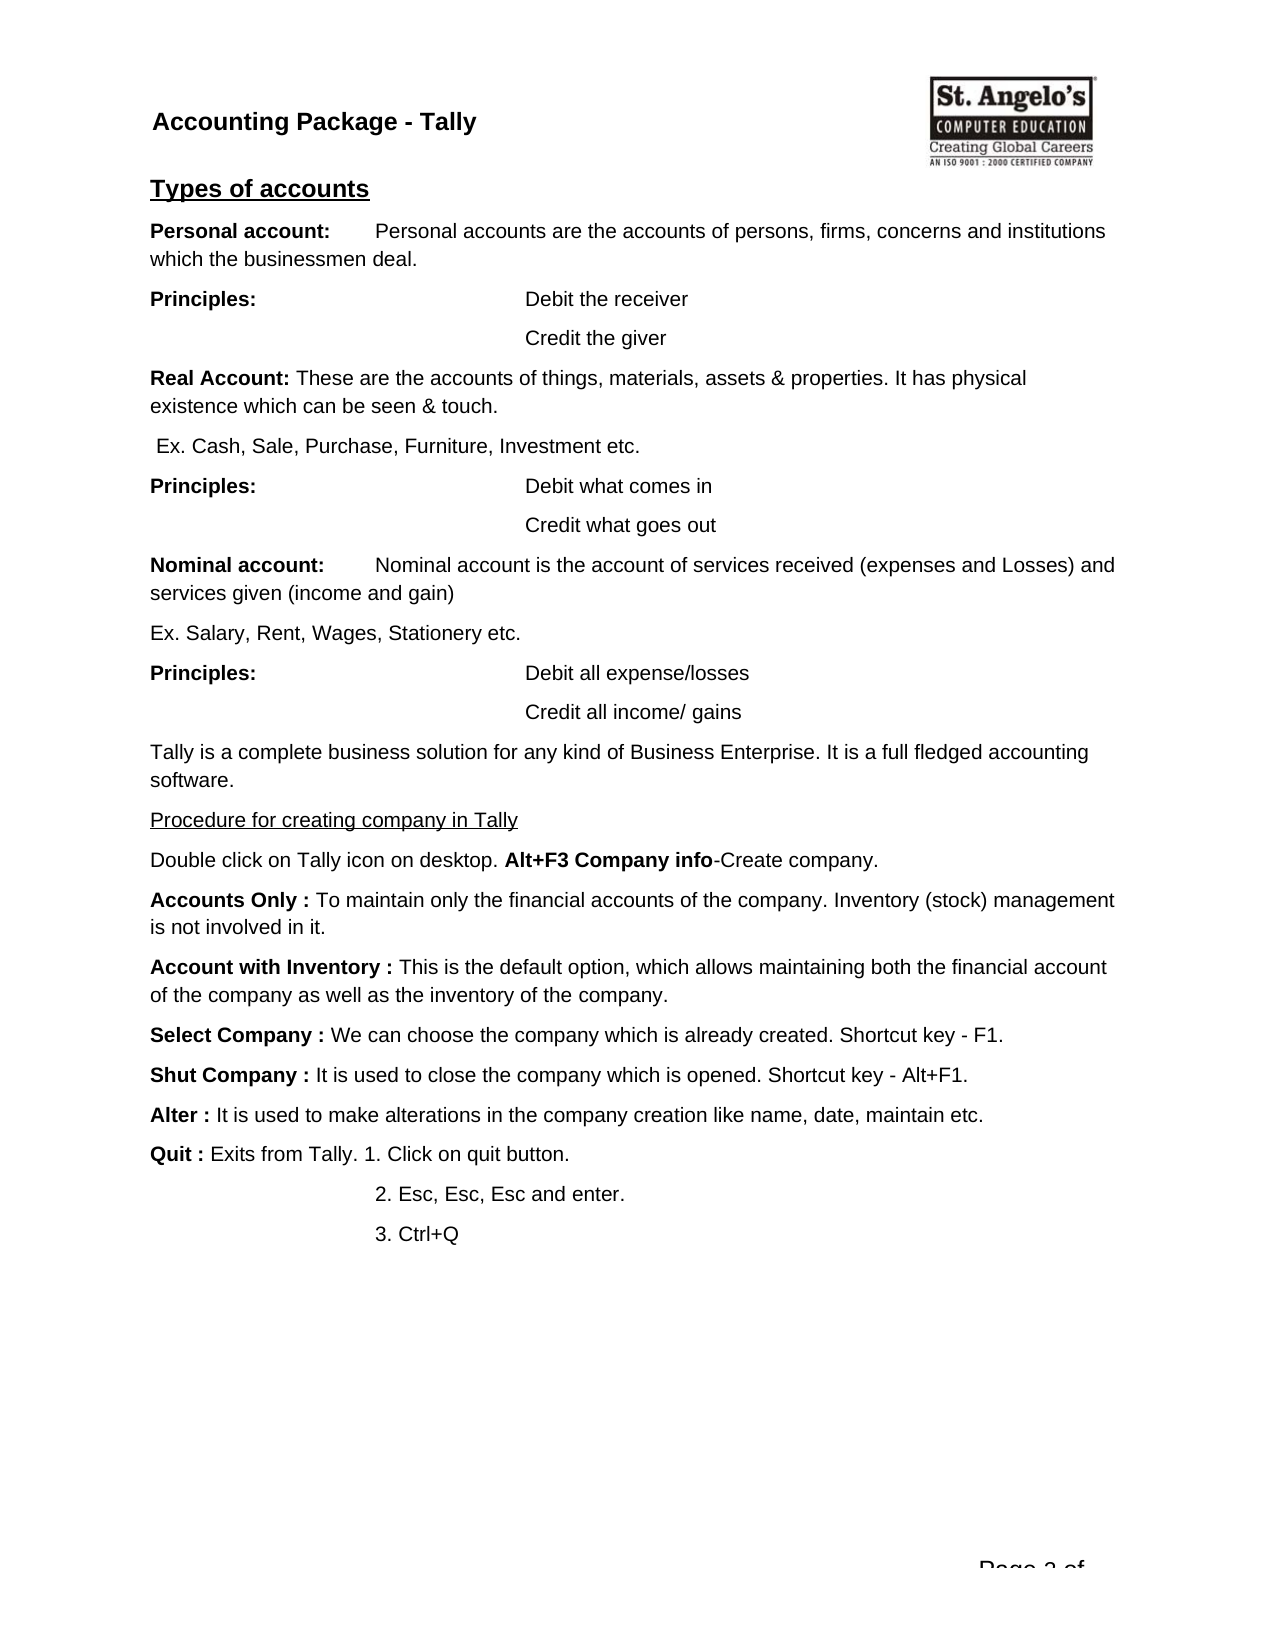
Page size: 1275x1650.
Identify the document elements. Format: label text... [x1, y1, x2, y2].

text Ex. Cash, Sale, Purchase, Furniture, Investment etc. [156, 433, 1264, 457]
text Accounts Only : To maintain only the financial accounts of the company. Inventory (stock) management is not involved in it. [150, 888, 1126, 939]
text Principles: Debit what comes in Credit what goes out [150, 473, 716, 537]
text Tally is a complete business solution for any kind of Business Enterprise. It is a full fledged accounting software. [150, 740, 1126, 791]
list Ctrl+Q [375, 1222, 1264, 1246]
text Nominal account: Nominal account is the account of services received (expenses and Losses) and services given (income and gain) [150, 553, 1125, 604]
picture [925, 75, 1098, 168]
text Shut Company : It is used to close the company which is opened. Shortcut key - Alt+F1. Alter : It is used to make alterations in the company creation like name, date, maintain etc. Quit : Exits from Tally. 1. Click on quit button. [150, 1063, 987, 1166]
text Types of accounts [150, 174, 1264, 202]
text Ex. Salary, Rent, Wages, Stationery etc. [150, 621, 1264, 644]
list Esc, Esc, Esc and enter. [375, 1182, 1264, 1206]
text Select Company : We can choose the company which is already created. Shortcut key - F1. [150, 1023, 1264, 1047]
text Real Account: These are the accounts of things, materials, assets & properties. It has physical existence which can be seen & touch. [150, 366, 1116, 417]
text Account with Inventory : This is the default option, which allows maintaining both the financial account of the company as well as the inventory of the company. [150, 955, 1116, 1007]
text Principles: Debit the receiver Credit the giver [150, 286, 688, 350]
text Procedure for creating company in Tally [150, 807, 1264, 831]
text Personal account: Personal accounts are the accounts of persons, firms, concerns and institutions which the businessmen deal. [150, 219, 1116, 271]
text Double click on Tally icon on desktop. Alt+F3 Company info-Create company. [150, 847, 1264, 871]
text Principles: Debit all expense/losses Credit all income/ gains [150, 661, 750, 724]
